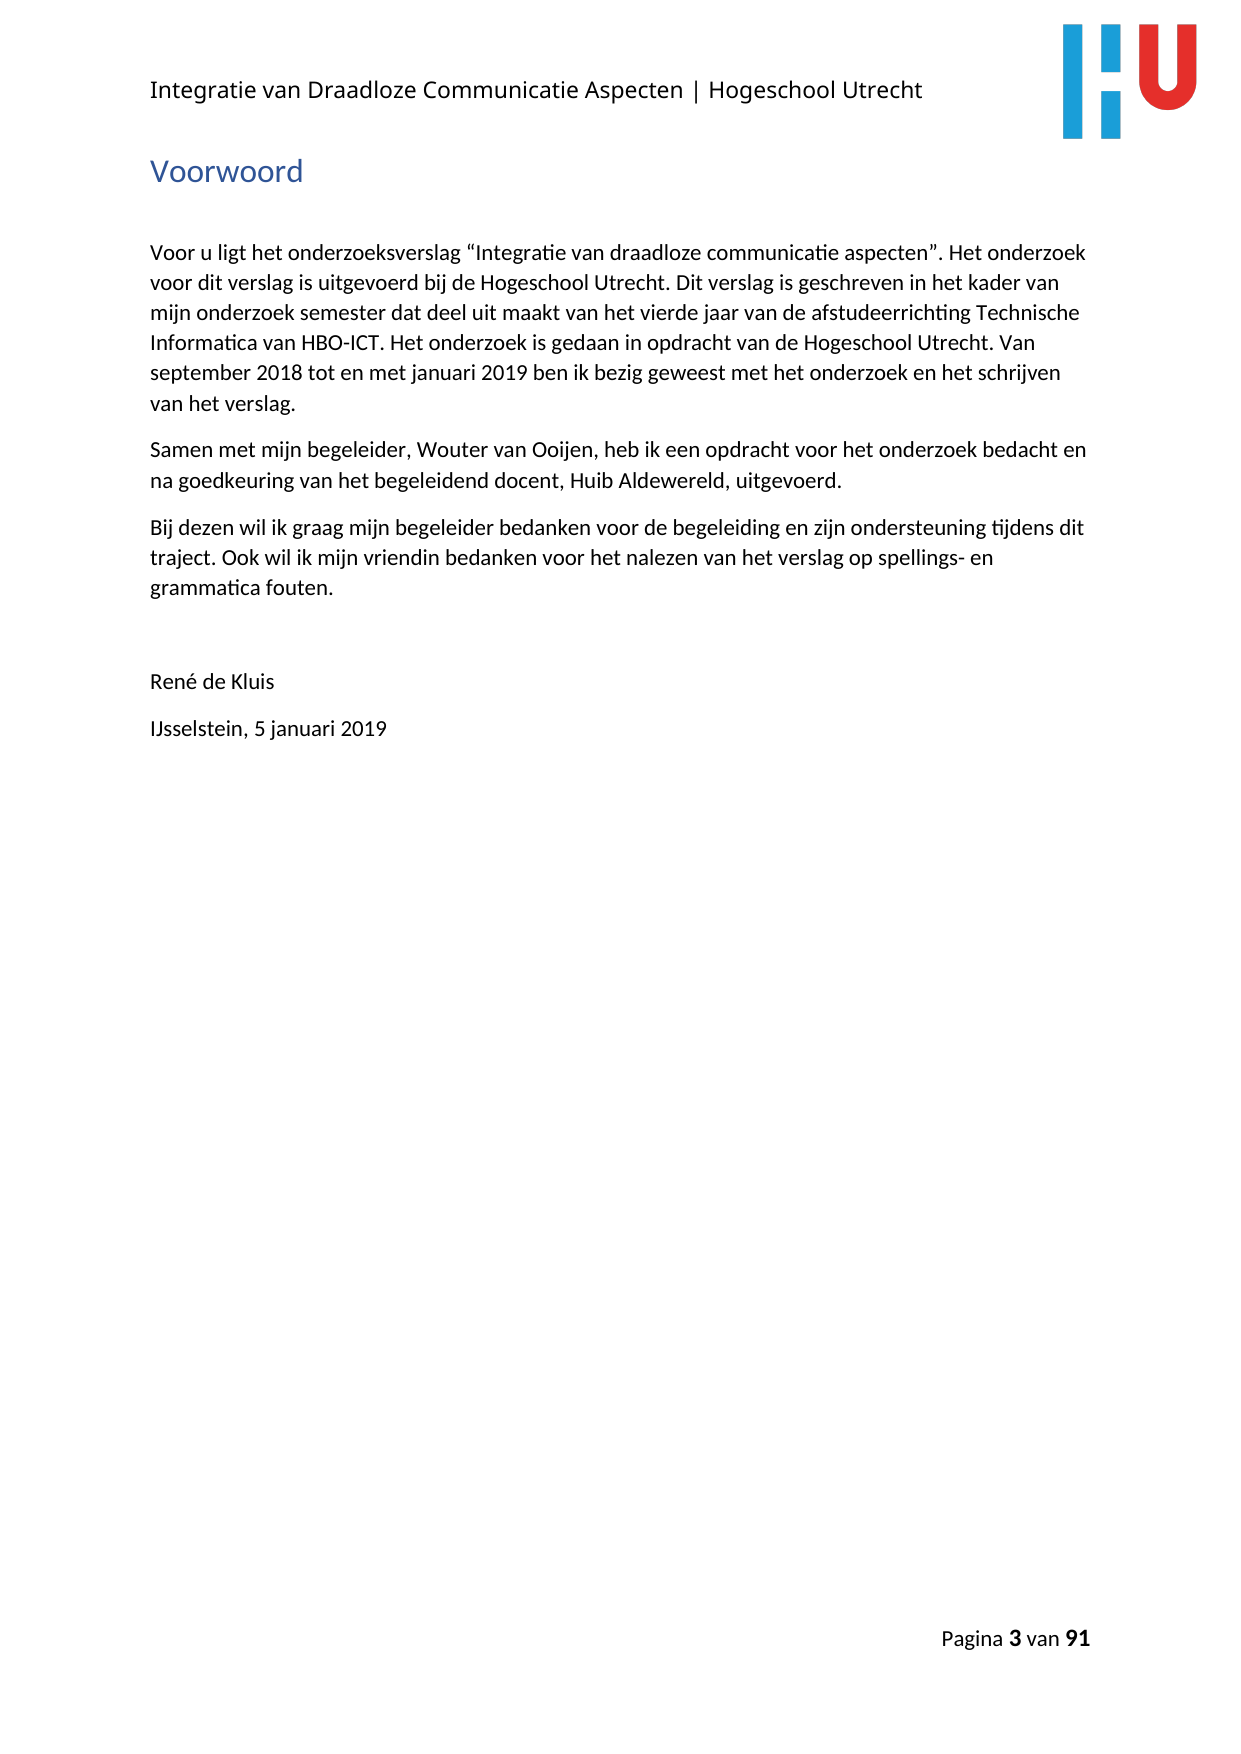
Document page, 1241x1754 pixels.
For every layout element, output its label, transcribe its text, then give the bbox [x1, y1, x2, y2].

text IJsselstein, 5 januari 2019 [150, 714, 1090, 742]
text Voor u ligt het onderzoeksverslag “Integratie van draadloze communicatie aspecten”. Het onderzoek voor dit verslag is uitgevoerd bij de Hogeschool Utrecht. Dit verslag is geschreven in het kader van mijn onderzoek semester dat deel uit maakt van het vierde jaar van de afstudeerrichting Technische Informatica van HBO-ICT. Het onderzoek is gedaan in opdracht van de Hogeschool Utrecht. Van september 2018 tot en met januari 2019 ben ik bezig geweest met het onderzoek en het schrijven van het verslag. [150, 238, 1090, 417]
text René de Kluis [150, 667, 1090, 695]
text Voorwoord [150, 150, 1090, 191]
picture [1062, 23, 1205, 140]
text Samen met mijn begeleider, Wouter van Ooijen, heb ik een opdracht voor het onderzoek bedacht en na goedkeuring van het begeleidend docent, Huib Aldewereld, uitgevoerd. [150, 436, 1090, 494]
text Bij dezen wil ik graag mijn begeleider bedanken voor de begeleiding en zijn ondersteuning tijdens dit traject. Ook wil ik mijn vriendin bedanken voor het nalezen van het verslag op spellings- en grammatica fouten. [150, 513, 1090, 601]
